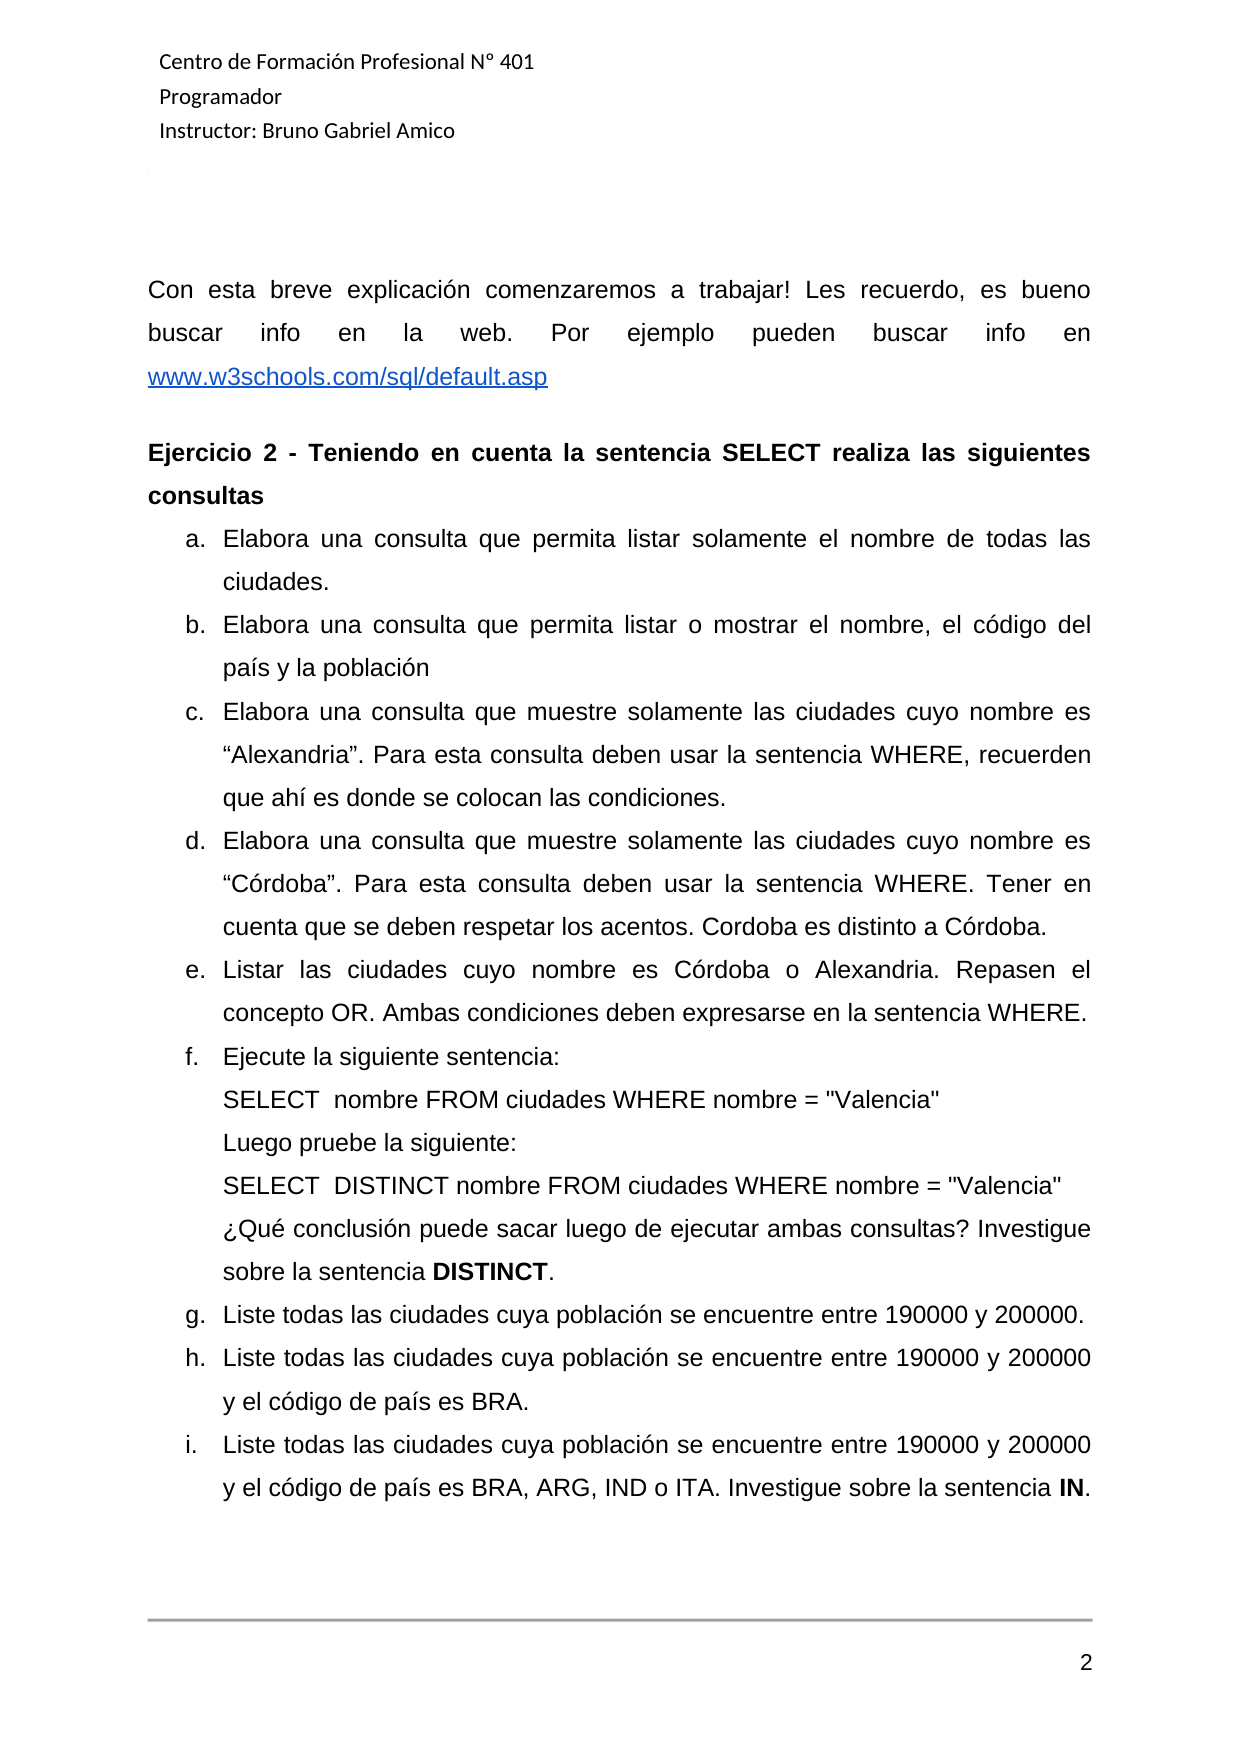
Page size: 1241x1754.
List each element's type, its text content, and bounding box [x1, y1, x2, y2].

list Elabora una consulta que muestre solamente las ciudades cuyo nombre es “Alexandria”. Para esta consulta deben usar la sentencia WHERE, recuerden que ahí es donde se colocan las condiciones. [185, 696, 1093, 811]
list Elabora una consulta que permita listar solamente el nombre de todas las ciudades. [185, 524, 1093, 596]
list Elabora una consulta que permita listar o mostrar el nombre, el código del país y la población [185, 610, 1093, 682]
text SELECT nombre FROM ciudades WHERE nombre = "Valencia" [223, 1084, 1093, 1113]
list Ejecute la siguiente sentencia: [185, 1041, 1093, 1070]
list Liste todas las ciudades cuya población se encuentre entre 190000 y 200000 y el código de país es BRA. [185, 1343, 1093, 1415]
text Con esta breve explicación comenzaremos a trabajar! Les recuerdo, es bueno buscar info en la web. Por ejemplo pueden buscar info en www.w3schools.com/sql/default.asp [148, 275, 1093, 390]
text Luego pruebe la siguiente: [223, 1128, 1093, 1156]
list Liste todas las ciudades cuya población se encuentre entre 190000 y 200000 y el código de país es BRA, ARG, IND o ITA. Investigue sobre la sentencia IN. [185, 1429, 1093, 1501]
list Liste todas las ciudades cuya población se encuentre entre 190000 y 200000. [185, 1300, 1093, 1329]
text Ejercicio 2 - Teniendo en cuenta la sentencia SELECT realiza las siguientes consultas [148, 438, 1093, 509]
list Listar las ciudades cuyo nombre es Córdoba o Alexandria. Repasen el concepto OR. Ambas condiciones deben expresarse en la sentencia WHERE. [185, 955, 1093, 1027]
text SELECT DISTINCT nombre FROM ciudades WHERE nombre = "Valencia" [223, 1171, 1093, 1199]
text ¿Qué conclusión puede sacar luego de ejecutar ambas consultas? Investigue sobre la sentencia DISTINCT. [223, 1214, 1093, 1286]
list Elabora una consulta que muestre solamente las ciudades cuyo nombre es “Córdoba”. Para esta consulta deben usar la sentencia WHERE. Tener en cuenta que se deben respetar los acentos. Cordoba es distinto a Córdoba. [185, 826, 1093, 941]
